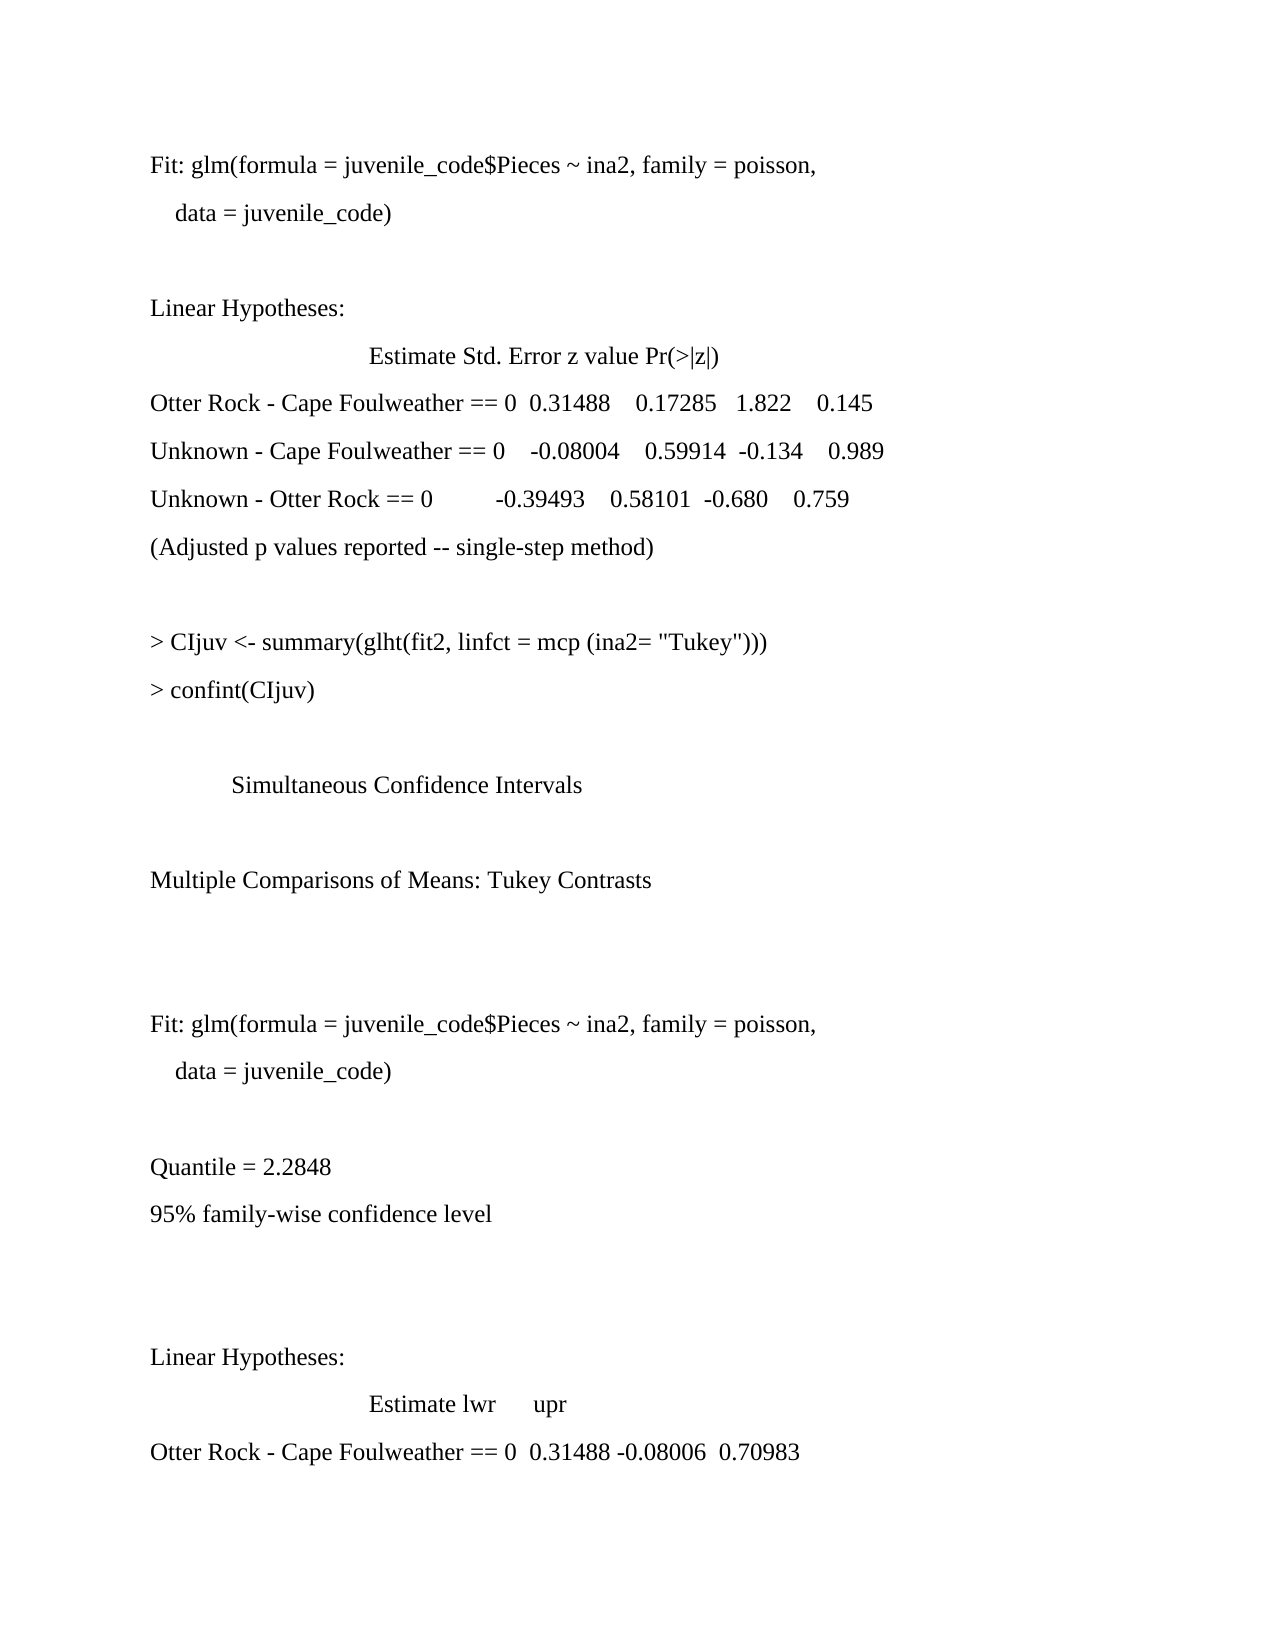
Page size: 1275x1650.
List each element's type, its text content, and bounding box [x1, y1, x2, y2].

text data = juvenile_code) [150, 1056, 1125, 1085]
text Unknown - Otter Rock == 0 -0.39493 0.58101 -0.680 0.759 [150, 484, 1125, 513]
text Simultaneous Confidence Intervals [150, 770, 1125, 799]
text Linear Hypotheses: [150, 1342, 1125, 1371]
text > confint(CIjuv) [150, 675, 1125, 703]
text Otter Rock - Cape Foulweather == 0 0.31488 0.17285 1.822 0.145 [150, 388, 1125, 417]
text Multiple Comparisons of Means: Tukey Contrasts [150, 866, 1125, 894]
text (Adjusted p values reported -- single-step method) [150, 532, 1125, 560]
text Quantile = 2.2848 [150, 1152, 1125, 1181]
text Otter Rock - Cape Foulweather == 0 0.31488 -0.08006 0.70983 [150, 1437, 1125, 1466]
text Unknown - Cape Foulweather == 0 -0.08004 0.59914 -0.134 0.989 [150, 436, 1125, 465]
text > CIjuv <- summary(glht(fit2, linfct = mcp (ina2= "Tukey"))) [150, 627, 1125, 656]
text Estimate lwr upr [150, 1389, 1125, 1418]
text data = juvenile_code) [150, 198, 1125, 226]
text Fit: glm(formula = juvenile_code$Pieces ~ ina2, family = poisson, [150, 150, 1125, 179]
text Fit: glm(formula = juvenile_code$Pieces ~ ina2, family = poisson, [150, 1009, 1125, 1037]
text Estimate Std. Error z value Pr(>|z|) [150, 341, 1125, 369]
text Linear Hypotheses: [150, 293, 1125, 322]
text 95% family-wise confidence level [150, 1199, 1125, 1228]
